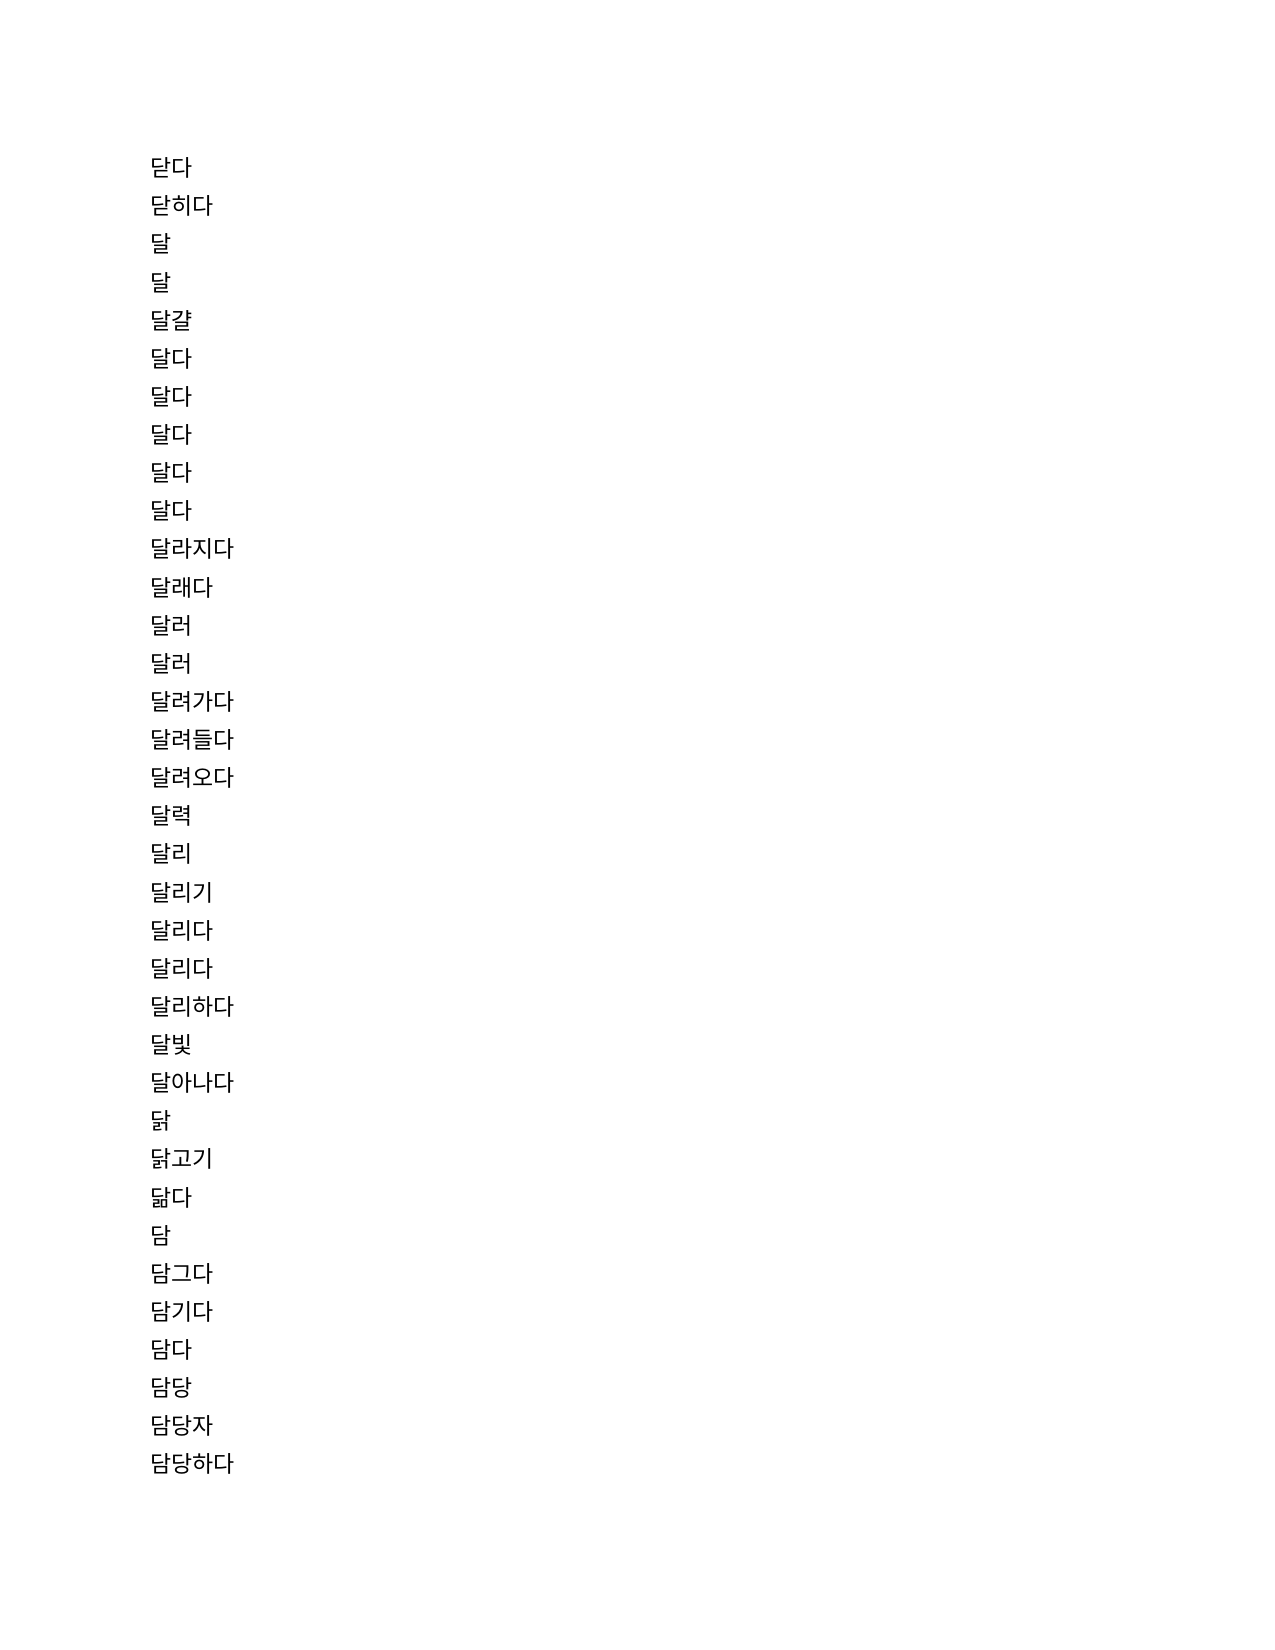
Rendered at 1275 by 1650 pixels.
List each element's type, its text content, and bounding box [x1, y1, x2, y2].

text 달다 [150, 341, 1125, 374]
text 담당 [150, 1370, 1125, 1403]
text 달려가다 [150, 684, 1125, 717]
text 닫다 [150, 150, 1125, 183]
text 달리 [150, 836, 1125, 869]
text 달려들다 [150, 722, 1125, 755]
text 담당자 [150, 1408, 1125, 1441]
text 달리하다 [150, 989, 1125, 1022]
text 달다 [150, 417, 1125, 450]
text 달려오다 [150, 760, 1125, 793]
text 닫히다 [150, 188, 1125, 221]
text 달력 [150, 798, 1125, 831]
text 담그다 [150, 1256, 1125, 1289]
text 담기다 [150, 1294, 1125, 1327]
text 달러 [150, 646, 1125, 679]
text 담 [150, 1217, 1125, 1251]
text 달리다 [150, 912, 1125, 946]
text 달다 [150, 493, 1125, 526]
text 닮다 [150, 1179, 1125, 1213]
text 담당하다 [150, 1446, 1125, 1479]
text 달리다 [150, 951, 1125, 984]
text 달다 [150, 379, 1125, 412]
text 담다 [150, 1332, 1125, 1365]
text 달리기 [150, 874, 1125, 908]
text 달 [150, 226, 1125, 259]
text 달빛 [150, 1027, 1125, 1060]
text 달걀 [150, 302, 1125, 336]
text 달다 [150, 455, 1125, 488]
text 닭고기 [150, 1141, 1125, 1174]
text 달러 [150, 607, 1125, 641]
text 닭 [150, 1103, 1125, 1136]
text 달아나다 [150, 1065, 1125, 1098]
text 달라지다 [150, 531, 1125, 564]
text 달 [150, 264, 1125, 298]
text 달래다 [150, 569, 1125, 603]
